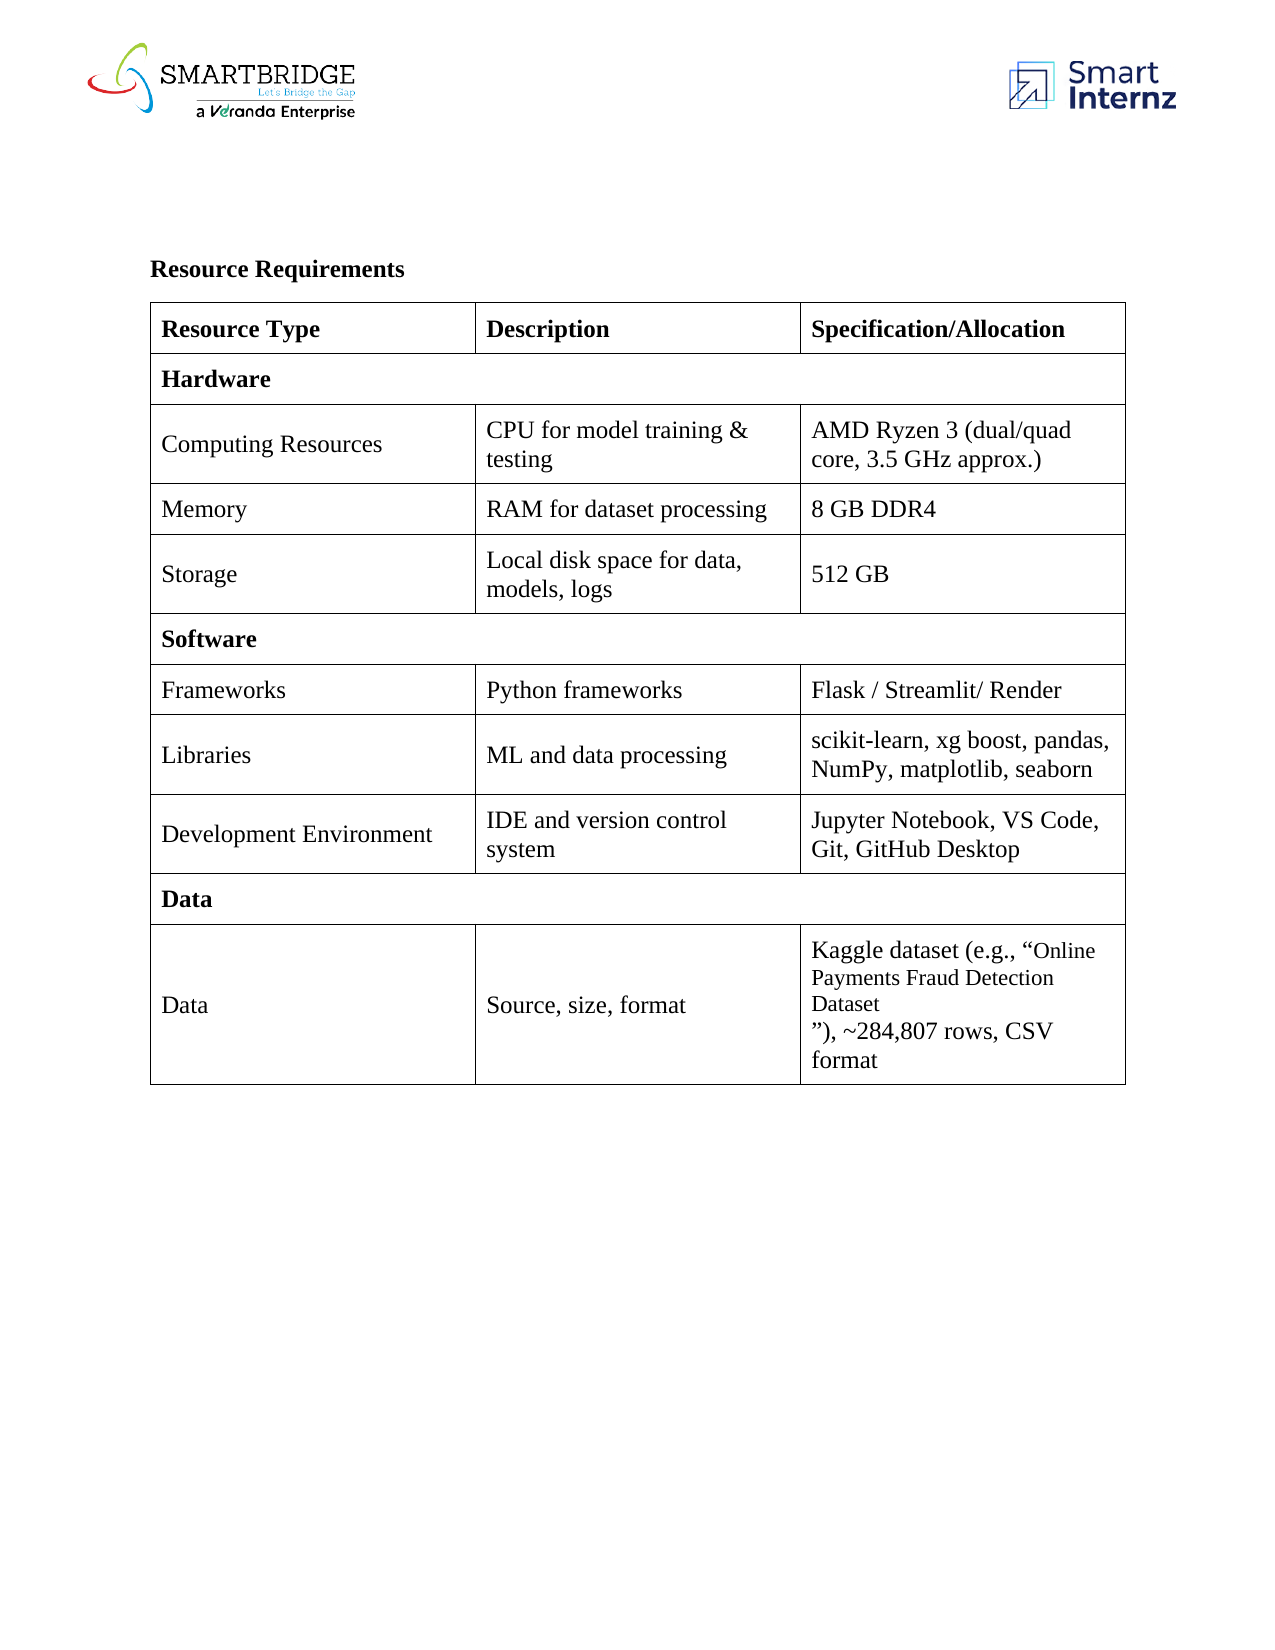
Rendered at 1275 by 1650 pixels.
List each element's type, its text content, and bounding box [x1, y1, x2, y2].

table_cell Memory [151, 484, 475, 533]
table_cell Flask / Streamlit/ Render [801, 665, 1125, 714]
table_cell CPU for model training & testing [476, 405, 800, 483]
table_cell Python frameworks [476, 665, 800, 714]
table_cell Storage [151, 535, 475, 613]
text Resource Requirements [150, 254, 1125, 283]
table_header Specification/Allocation [801, 303, 1125, 353]
table_cell Data [151, 874, 1125, 923]
table_cell RAM for dataset processing [476, 484, 800, 533]
table_cell 512 GB [801, 535, 1125, 613]
table_cell Jupyter Notebook, VS Code, Git, GitHub Desktop [801, 795, 1125, 873]
table_header Description [476, 303, 800, 353]
table_cell Source, size, format [476, 925, 800, 1084]
table_cell Frameworks [151, 665, 475, 714]
table_cell Local disk space for data, models, logs [476, 535, 800, 613]
table_cell ML and data processing [476, 715, 800, 793]
table_cell scikit-learn, xg boost, pandas, NumPy, matplotlib, seaborn [801, 715, 1125, 793]
table_cell Kaggle dataset (e.g., “Online Payments Fraud Detection Dataset ”), ~284,807 rows, CSV format [801, 925, 1125, 1084]
table_cell AMD Ryzen 3 (dual/quad core, 3.5 GHz approx.) [801, 405, 1125, 483]
picture [73, 20, 370, 142]
table_cell Libraries [151, 715, 475, 793]
table_cell Development Environment [151, 795, 475, 873]
table_cell Software [151, 614, 1125, 663]
table_cell Hardware [151, 354, 1125, 403]
table_cell IDE and version control system [476, 795, 800, 873]
table_cell Data [151, 925, 475, 1084]
picture [1004, 61, 1181, 109]
table_header Resource Type [151, 303, 475, 353]
table_cell Computing Resources [151, 405, 475, 483]
table_cell 8 GB DDR4 [801, 484, 1125, 533]
